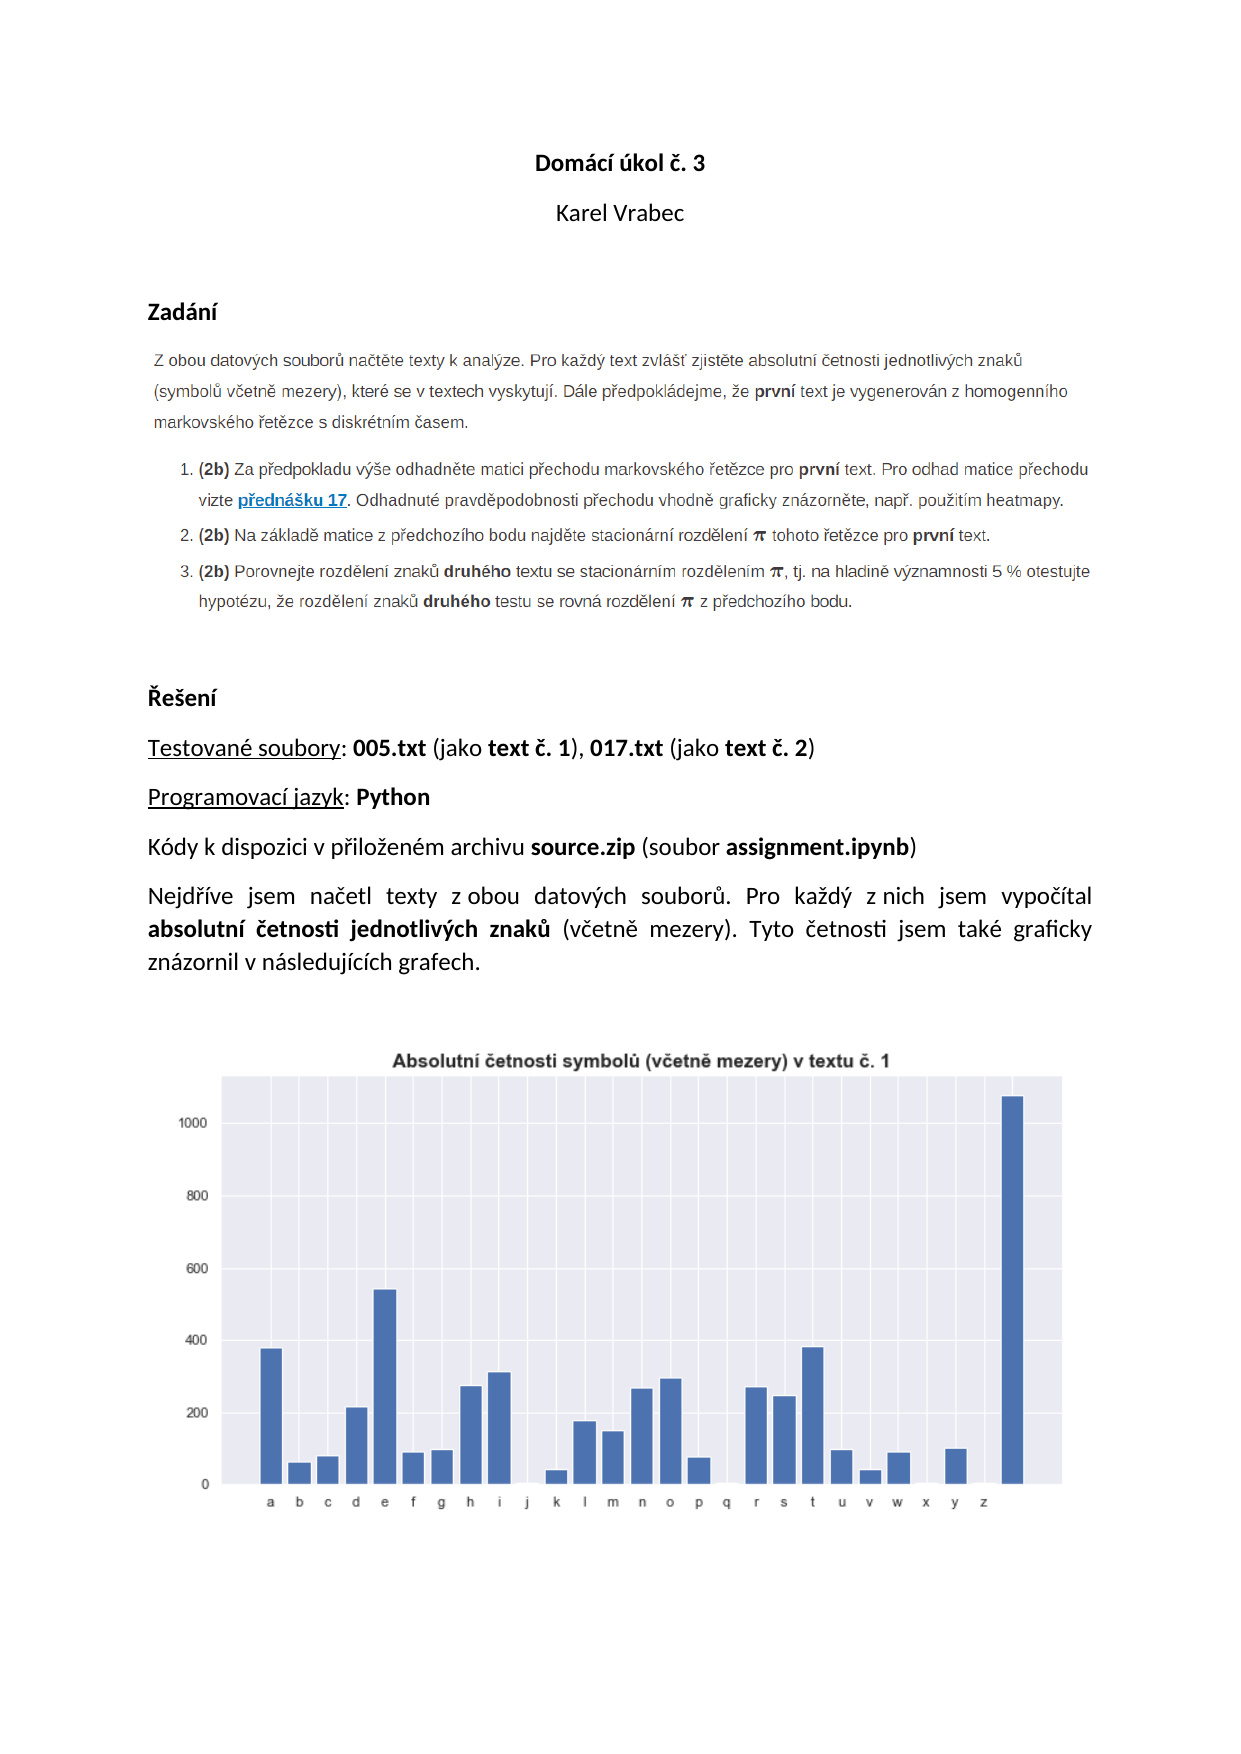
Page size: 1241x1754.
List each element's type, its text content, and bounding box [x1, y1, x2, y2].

text Nejdříve jsem načetl texty z obou datových souborů. Pro každý z nich jsem vypočítal absolutní četnosti jednotlivých znaků (včetně mezery). Tyto četnosti jsem také graficky znázornil v následujících grafech. [148, 880, 1093, 977]
picture [169, 1045, 1071, 1518]
text Testované soubory: 005.txt (jako text č. 1), 017.txt (jako text č. 2) [148, 732, 1093, 762]
text Programovací jazyk: Python [148, 781, 1093, 812]
text Zadání [148, 296, 1093, 327]
picture [147, 346, 1093, 614]
text Řešení [148, 682, 1093, 713]
text Kódy k dispozici v přiloženém archivu source.zip (soubor assignment.ipynb) [148, 831, 1093, 861]
text Domácí úkol č. 3 [148, 148, 1093, 178]
text Karel Vrabec [148, 197, 1093, 228]
